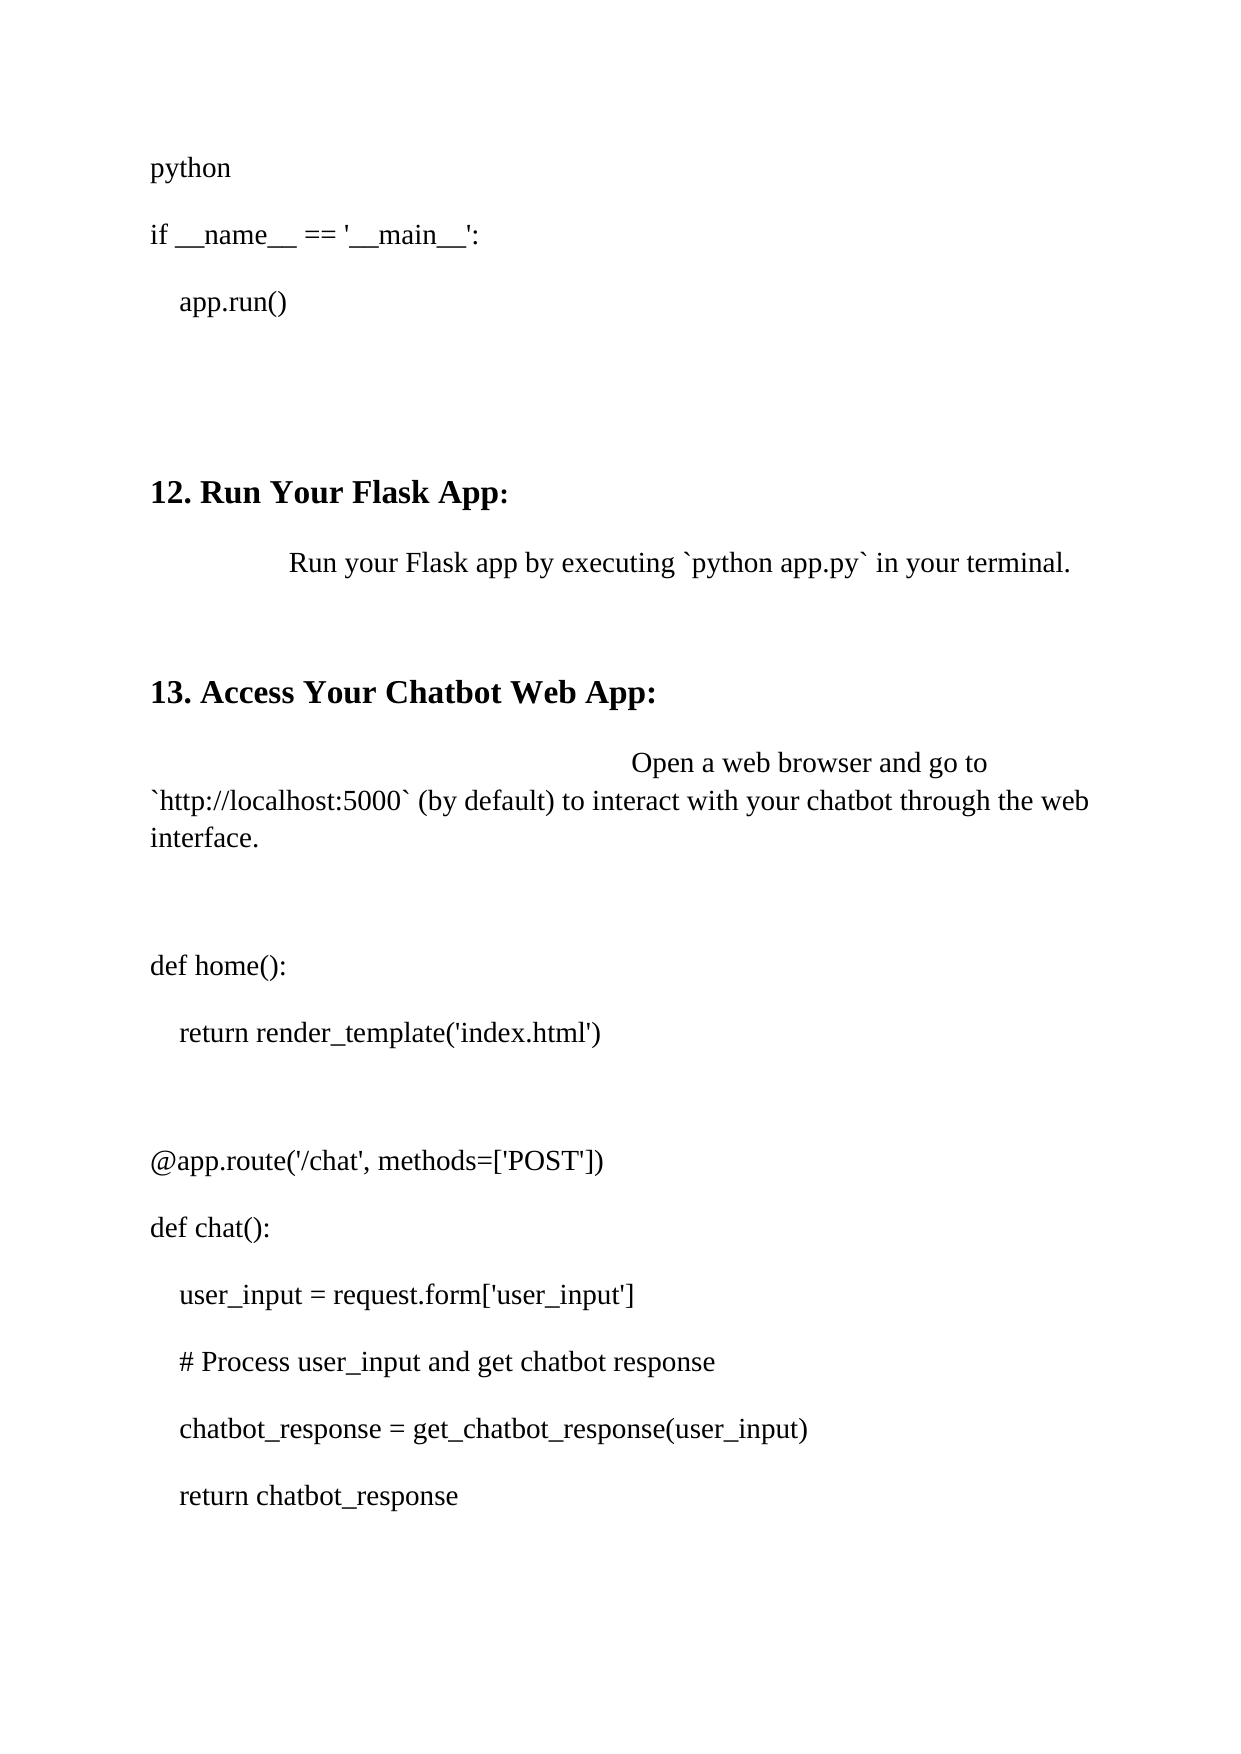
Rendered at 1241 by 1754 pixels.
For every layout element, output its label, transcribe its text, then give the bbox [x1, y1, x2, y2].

text Run your Flask app by executing `python app.py` in your terminal. [150, 545, 1090, 578]
text Open a web browser and go to `http://localhost:5000` (by default) to interact with your chatbot through the web interface. [150, 745, 1090, 854]
text if __name__ == '__main__': [150, 217, 1090, 251]
text 13. Access Your Chatbot Web App: [150, 672, 1090, 711]
text python [150, 150, 1090, 183]
text user_input = request.form['user_input'] [150, 1277, 1090, 1310]
text # Process user_input and get chatbot response [150, 1344, 1090, 1377]
text return chatbot_response [150, 1478, 1090, 1511]
text chatbot_response = get_chatbot_response(user_input) [150, 1411, 1090, 1444]
text app.run() [150, 284, 1090, 317]
text @app.route('/chat', methods=['POST']) [150, 1143, 1090, 1176]
text return render_template('index.html') [150, 1015, 1090, 1049]
text def home(): [150, 948, 1090, 982]
text def chat(): [150, 1210, 1090, 1243]
text 12. Run Your Flask App: [150, 472, 1090, 511]
